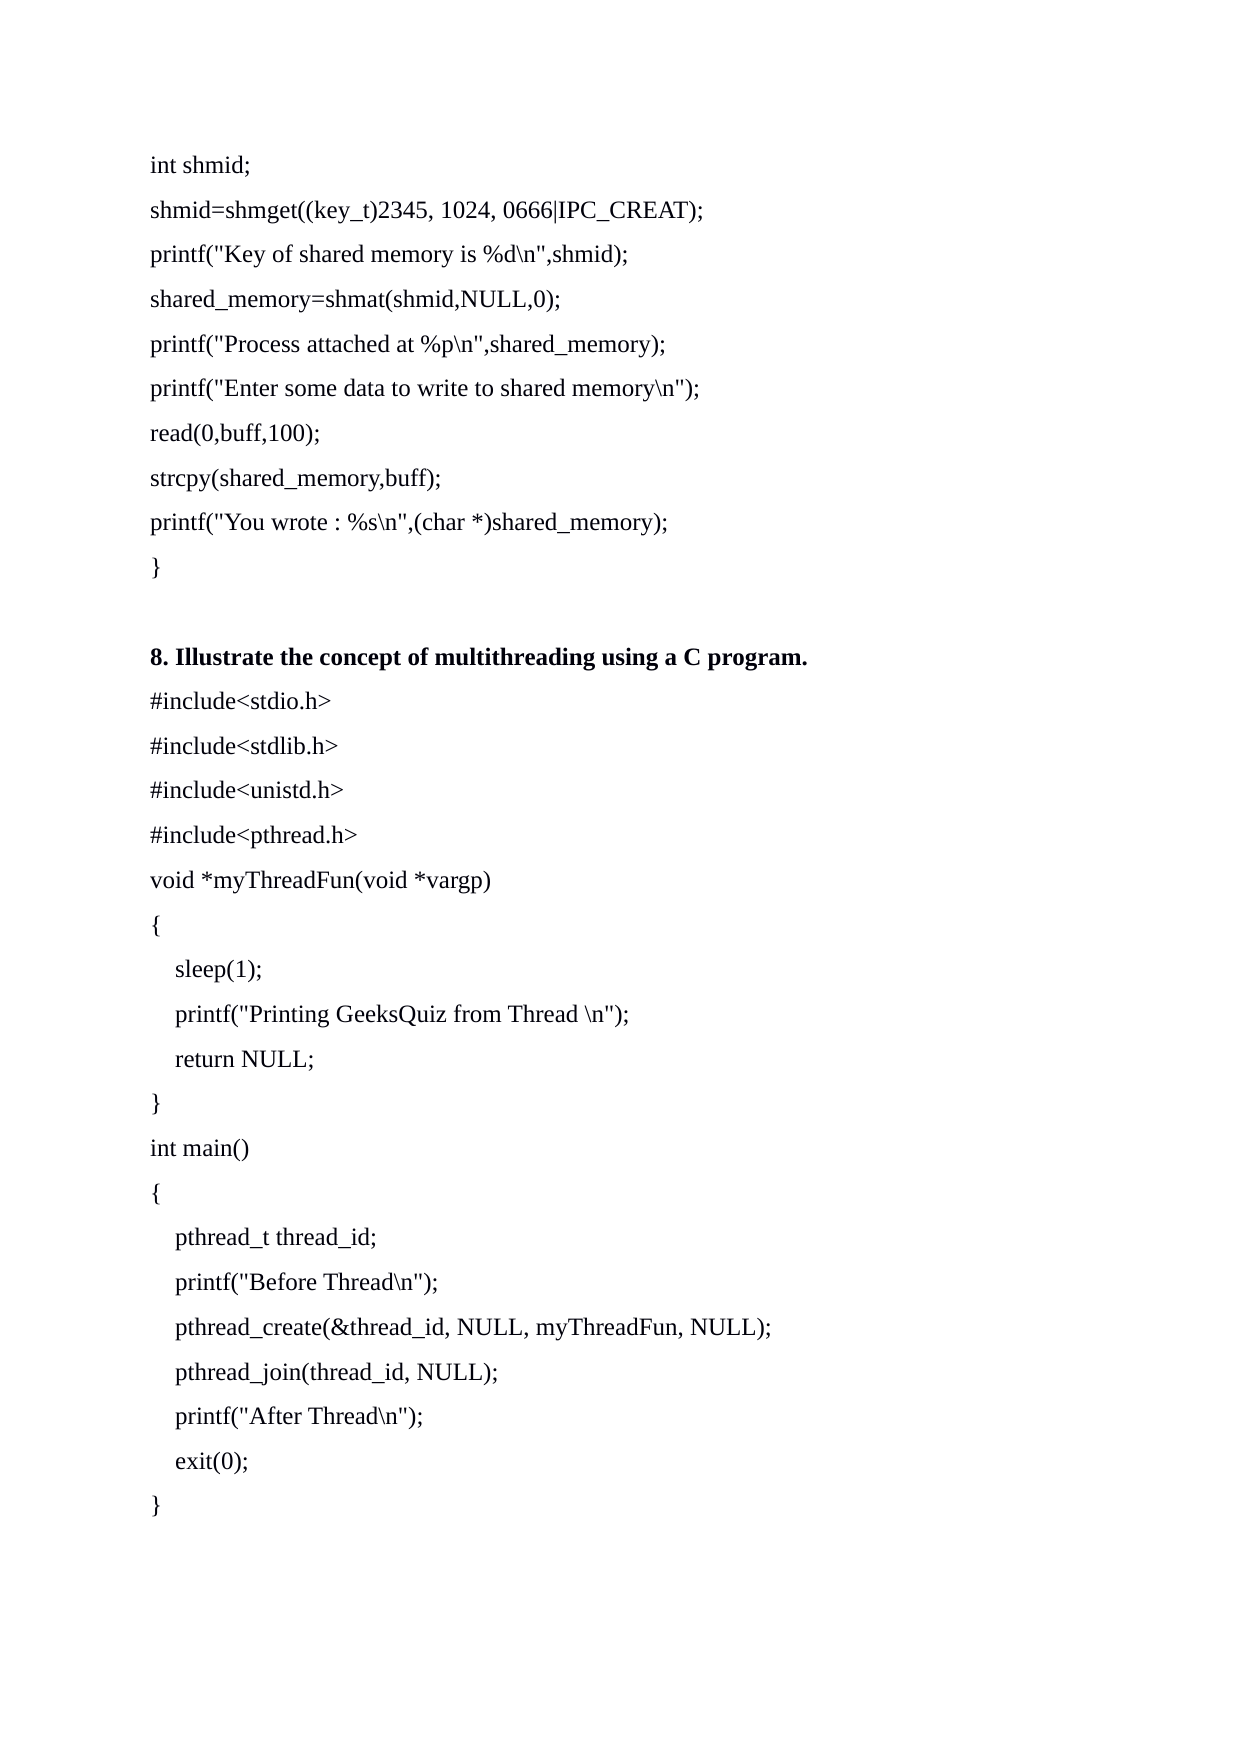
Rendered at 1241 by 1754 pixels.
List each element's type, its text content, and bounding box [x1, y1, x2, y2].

text printf("Process attached at %p\n",shared_memory); [150, 329, 1036, 357]
text sleep(1); [150, 954, 1036, 983]
text pthread_t thread_id; [150, 1222, 1036, 1251]
text int shmid; [150, 150, 1036, 179]
text printf("You wrote : %s\n",(char *)shared_memory); [150, 507, 1036, 536]
text 8. Illustrate the concept of multithreading using a C program. [150, 642, 1036, 670]
text shmid=shmget((key_t)2345, 1024, 0666|IPC_CREAT); [150, 195, 1036, 223]
text pthread_join(thread_id, NULL); [150, 1357, 1036, 1385]
text printf("After Thread\n"); [150, 1401, 1036, 1430]
text printf("Key of shared memory is %d\n",shmid); [150, 239, 1036, 268]
text read(0,buff,100); [150, 418, 1036, 447]
text pthread_create(&thread_id, NULL, myThreadFun, NULL); [150, 1312, 1036, 1341]
text #include<unistd.h> [150, 776, 1036, 804]
text #include<stdio.h> [150, 686, 1036, 715]
text } [150, 552, 1036, 581]
text strcpy(shared_memory,buff); [150, 463, 1036, 492]
text printf("Printing GeeksQuiz from Thread \n"); [150, 999, 1036, 1028]
text return NULL; [150, 1044, 1036, 1072]
text void *myThreadFun(void *vargp) [150, 865, 1036, 894]
text exit(0); [150, 1446, 1036, 1475]
text { [150, 1178, 1036, 1207]
text { [150, 910, 1036, 938]
text #include<stdlib.h> [150, 731, 1036, 760]
text shared_memory=shmat(shmid,NULL,0); [150, 284, 1036, 313]
text int main() [150, 1133, 1036, 1162]
text #include<pthread.h> [150, 820, 1036, 849]
text printf("Before Thread\n"); [150, 1267, 1036, 1296]
text } [150, 1088, 1036, 1117]
text printf("Enter some data to write to shared memory\n"); [150, 373, 1036, 402]
text } [150, 1491, 1036, 1519]
